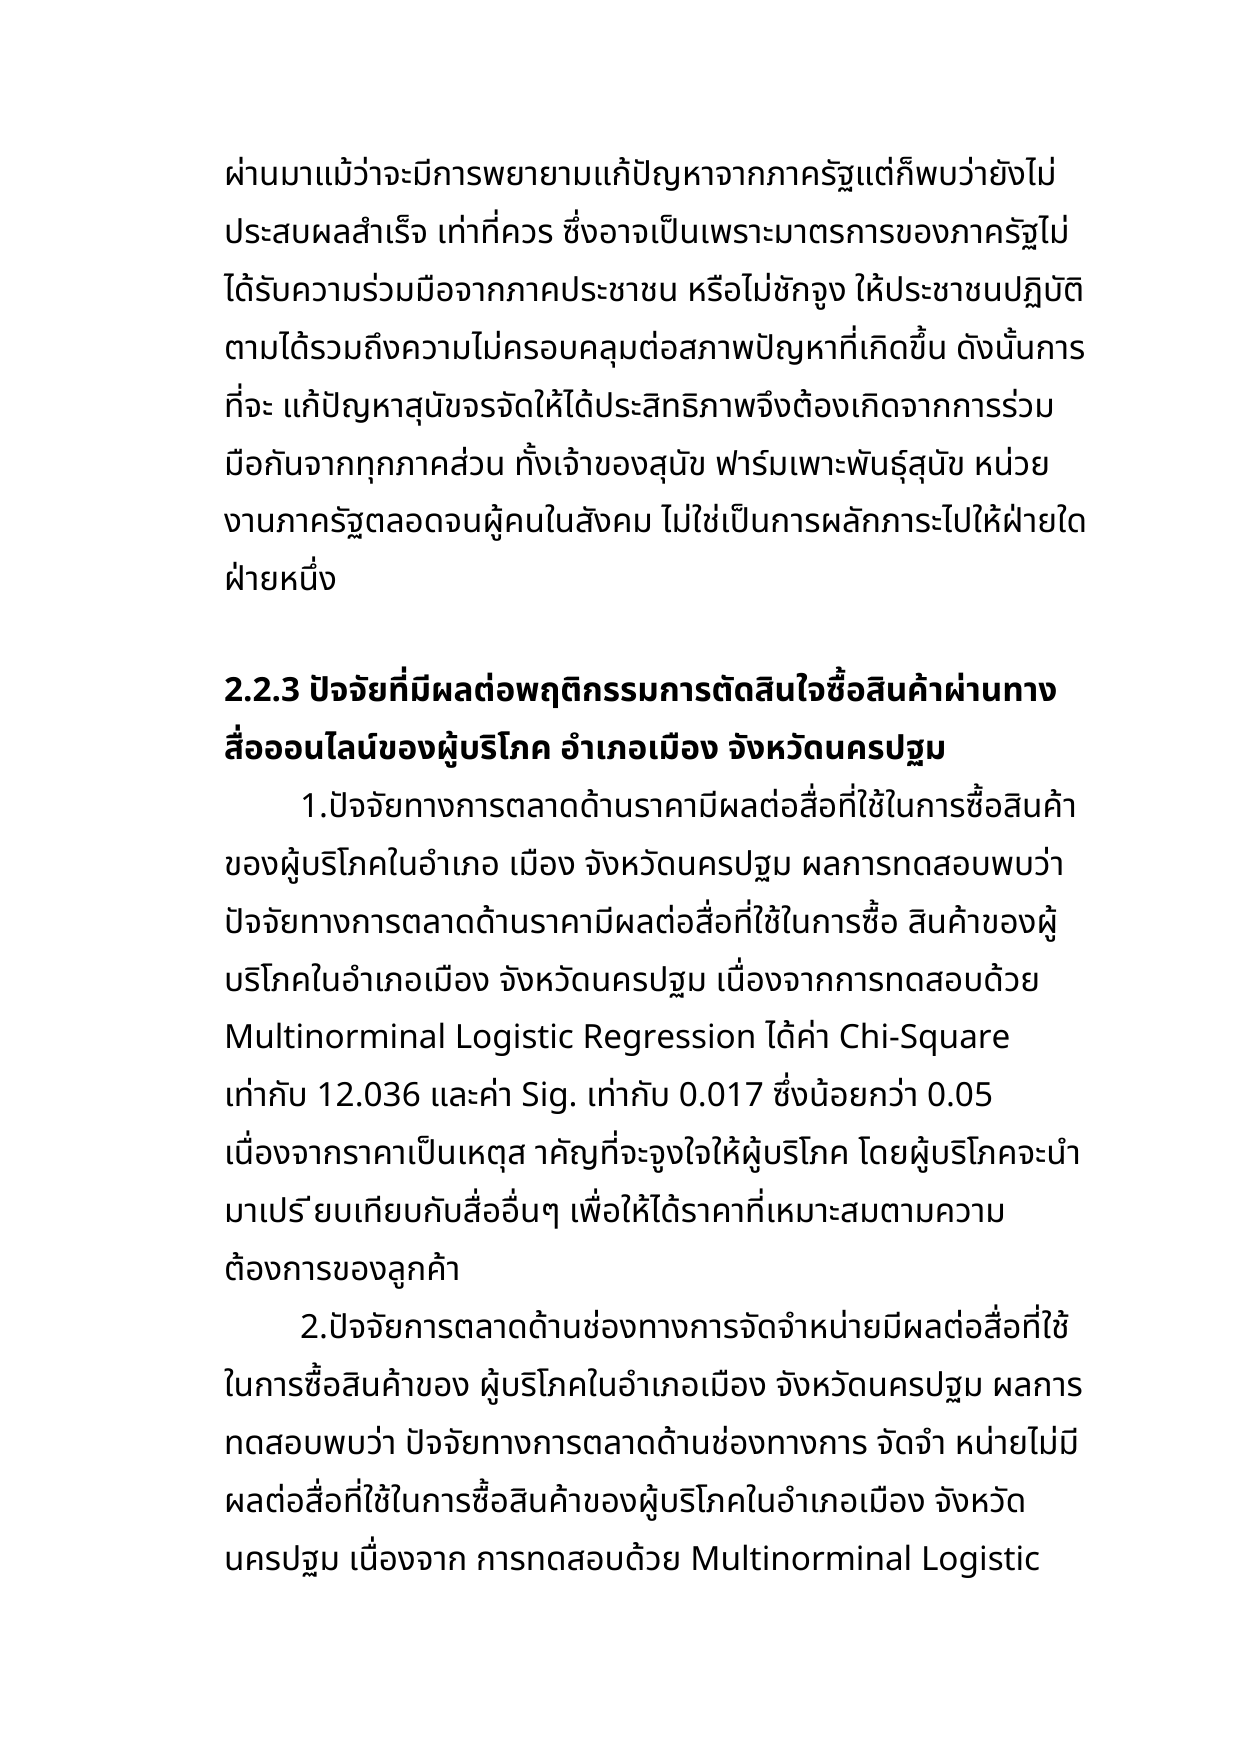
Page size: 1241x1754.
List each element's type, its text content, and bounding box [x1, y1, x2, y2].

text 1.ปัจจัยทางการตลาดด้านราคามีผลต่อสื่อที่ใช้ในการซื้อสินค้าของผู้บริโภคในอำเภอ เมือง จังหวัดนครปฐม ผลการทดสอบพบว่า ปัจจัยทางการตลาดด้านราคามีผลต่อสื่อที่ใช้ในการซื้อ สินค้าของผู้บริโภคในอำเภอเมือง จังหวัดนครปฐม เนื่องจากการทดสอบด้วย Multinorminal Logistic Regression ได้ค่า Chi-Square เท่ากับ 12.036 และค่า Sig. เท่ากับ 0.017 ซึ่งน้อยกว่า 0.05 เนื่องจากราคาเป็นเหตุส าคัญที่จะจูงใจให้ผู้บริโภค โดยผู้บริโภคจะนำมาเปร ียบเทียบกับสื่ออื่นๆ เพื่อให้ได้ราคาที่เหมาะสมตามความต้องการของลูกค้า [150, 897, 1090, 1411]
text 2.2.3 ปัจจัยที่มีผลต่อพฤติกรรมการตัดสินใจซื้อสินค้าผ่านทางสื่อออนไลน์ของผู้บริโภค อำเภอเมือง จังหวัดนครปฐม [150, 781, 1090, 890]
